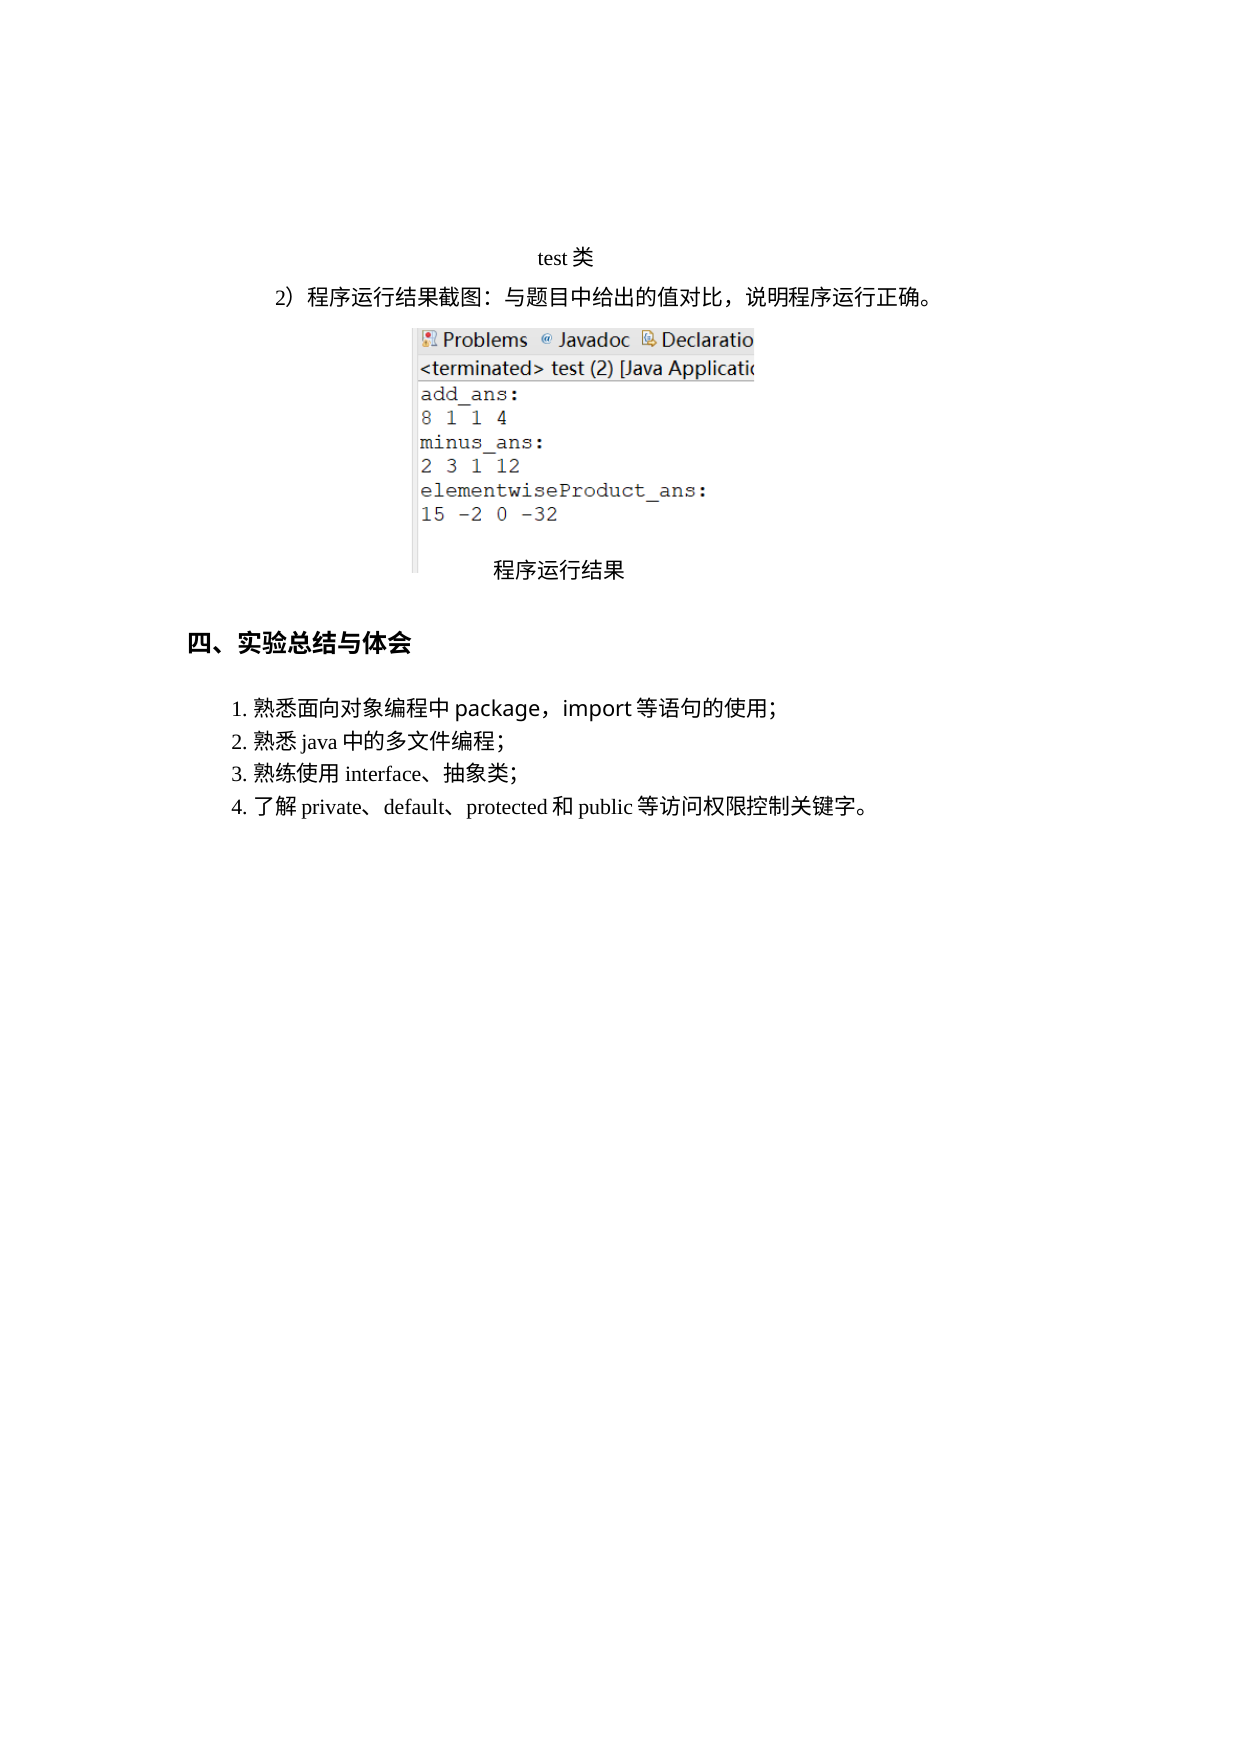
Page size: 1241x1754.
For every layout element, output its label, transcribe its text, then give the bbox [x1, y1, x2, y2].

picture [368, 328, 755, 553]
text 2. 熟悉java中的多文件编程； [187, 723, 1053, 756]
text 1. 熟悉面向对象编程中package，import等语句的使用； [187, 691, 1053, 723]
text test类 [187, 239, 1053, 272]
text 4. 了解private、default、protected和public等访问权限控制关键字。 [187, 788, 1053, 821]
text 四、实验总结与体会 [187, 609, 1053, 674]
text 2）程序运行结果截图：与题目中给出的值对比，说明程序运行正确。 [187, 280, 1053, 312]
text 3. 熟练使用interface、抽象类； [187, 756, 1053, 788]
text 程序运行结果 [187, 553, 1053, 585]
